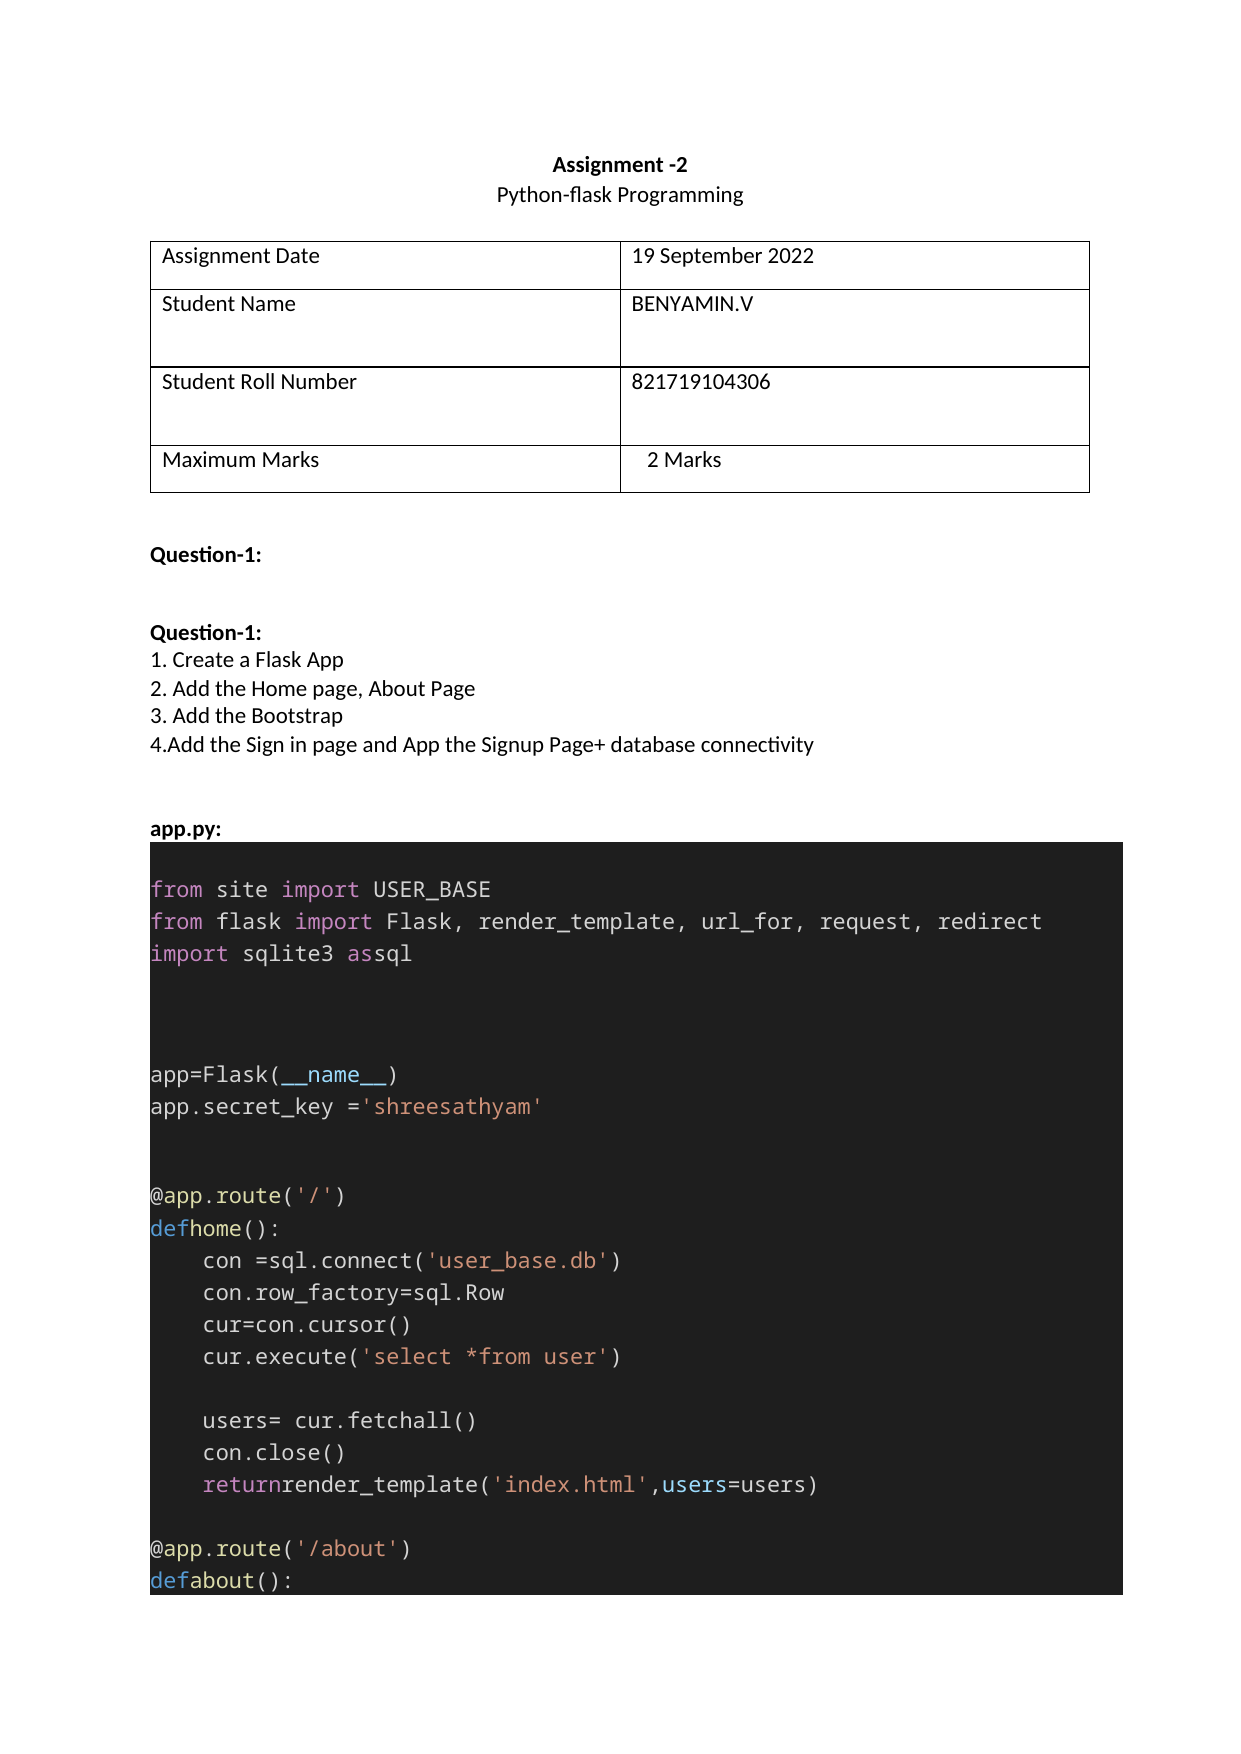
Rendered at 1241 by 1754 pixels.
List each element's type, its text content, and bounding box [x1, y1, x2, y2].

table_header 4.Add the Sign in page and App the Signup Page+ database connectivity [139, 730, 1134, 758]
table_header 19 September 2022 [621, 242, 1089, 288]
table_cell Student Name [151, 290, 620, 366]
text 3. Add the Bootstrap [150, 702, 1090, 730]
table_header Assignment Date [151, 242, 620, 288]
text Python-flask Programming [150, 180, 1090, 208]
table_cell 2 Marks [621, 446, 1089, 492]
table_cell 821719104306 [621, 368, 1089, 444]
text Question-1: [150, 618, 1090, 646]
text 2. Add the Home page, About Page [150, 674, 1090, 702]
text Question-1: [150, 540, 1090, 568]
text Assignment -2 [150, 150, 1090, 178]
table_cell Maximum Marks [151, 446, 620, 492]
text 1. Create a Flask App [150, 646, 1090, 674]
table_cell Student Roll Number [151, 368, 620, 444]
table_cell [139, 758, 1134, 1597]
table_cell BENYAMIN.V [621, 290, 1089, 366]
